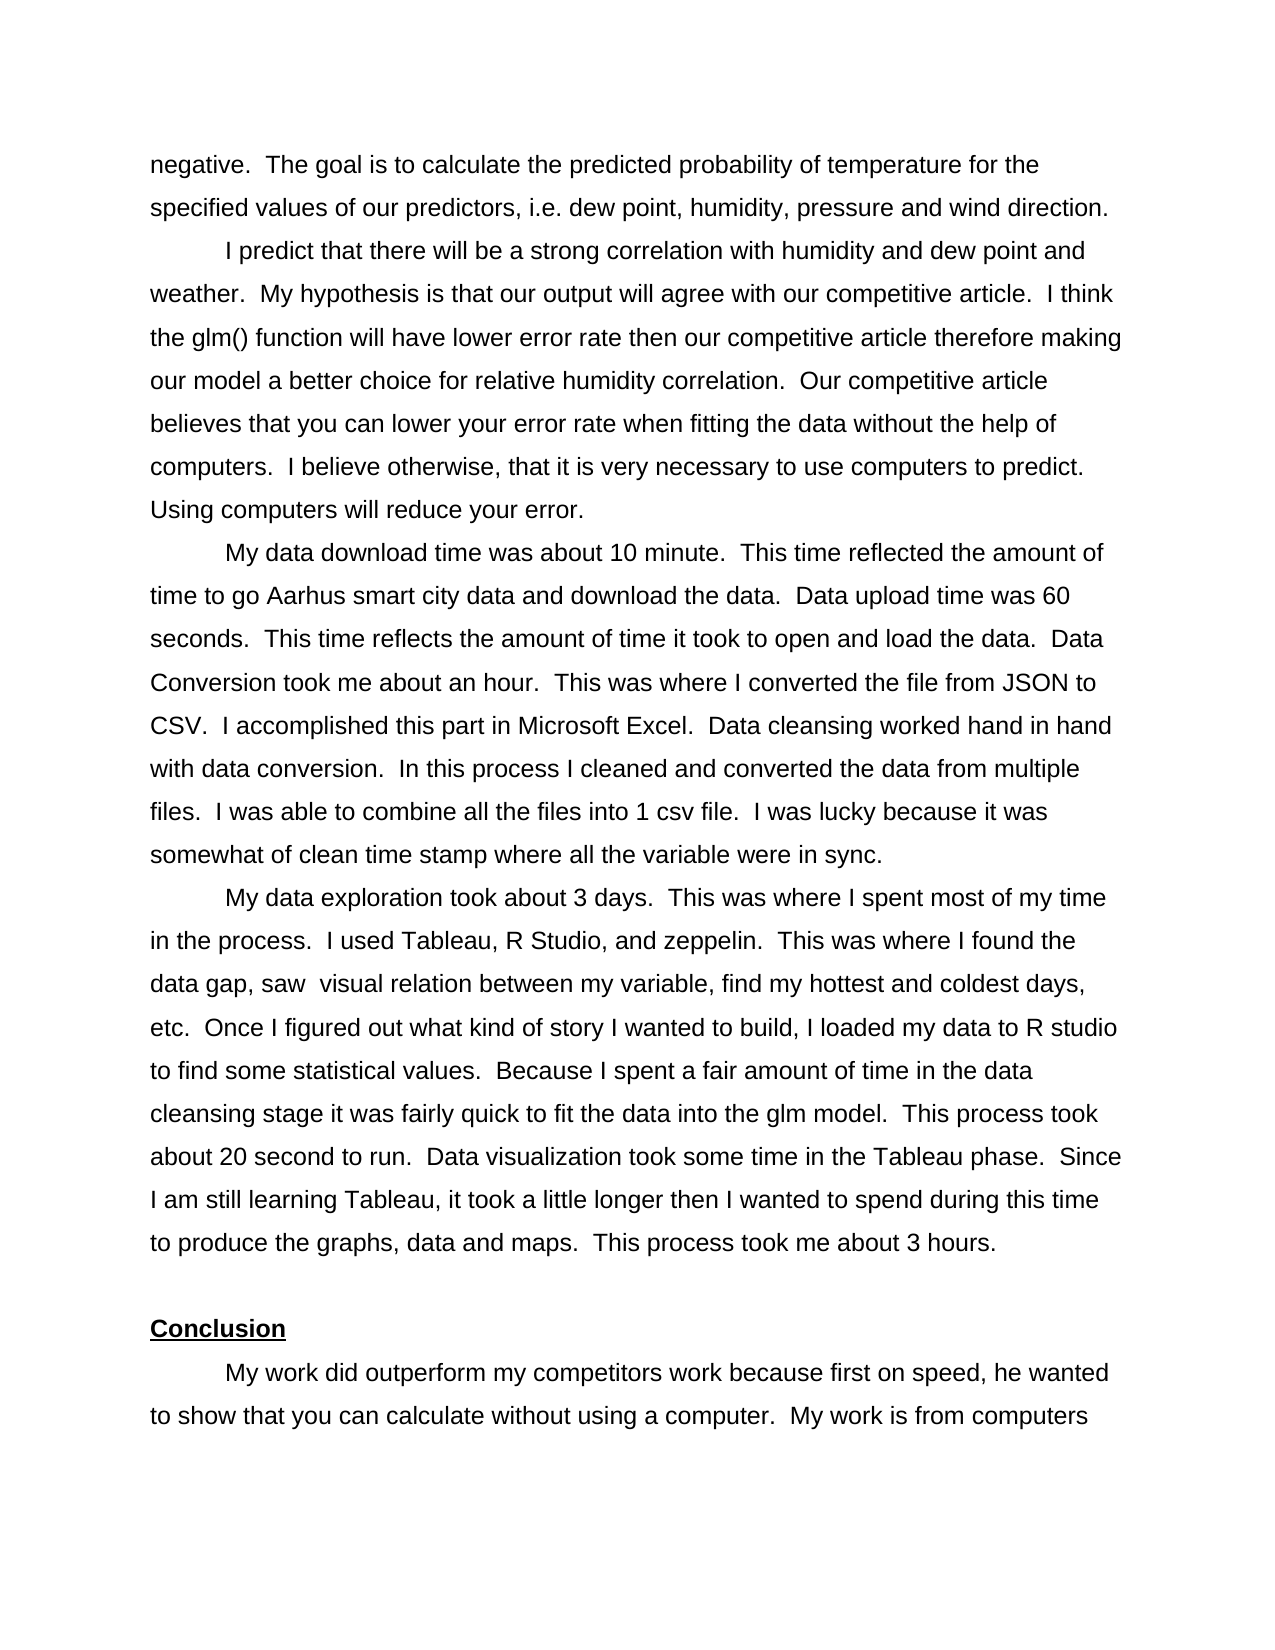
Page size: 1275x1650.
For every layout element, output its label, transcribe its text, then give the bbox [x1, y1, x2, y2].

text Conclusion [150, 1314, 1125, 1343]
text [150, 1357, 1125, 1429]
text My data download time was about 10 minute. This time reflected the amount of time to go Aarhus smart city data and download the data. Data upload time was 60 seconds. This time reflects the amount of time it took to open and load the data. Data Conversion took me about an hour. This was where I converted the file from JSON to CSV. I accomplished this part in Microsoft Excel. Data cleansing worked hand in hand with data conversion. In this process I cleaned and converted the data from multiple files. I was able to combine all the files into 1 csv file. I was lucky because it was somewhat of clean time stamp where all the variable were in sync. [150, 538, 1125, 869]
text My data exploration took about 3 days. This was where I spent most of my time in the process. I used Tableau, R Studio, and zeppelin. This was where I found the data gap, saw visual relation between my variable, find my hottest and coldest days, etc. Once I figured out what kind of story I wanted to build, I loaded my data to R studio to find some statistical values. Because I spent a fair amount of time in the data cleansing stage it was fairly quick to fit the data into the glm model. This process took about 20 second to run. Data visualization took some time in the Tableau phase. Since I am still learning Tableau, it took a little longer then I wanted to spend during this time to produce the graphs, data and maps. This process took me about 3 hours. [150, 883, 1125, 1257]
text I predict that there will be a strong correlation with humidity and dew point and weather. My hypothesis is that our output will agree with our competitive article. I think the glm() function will have lower error rate then our competitive article therefore making our model a better choice for relative humidity correlation. Our competitive article believes that you can lower your error rate when fitting the data without the help of computers. I believe otherwise, that it is very necessary to use computers to predict. Using computers will reduce your error. [150, 236, 1125, 524]
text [150, 150, 1125, 222]
